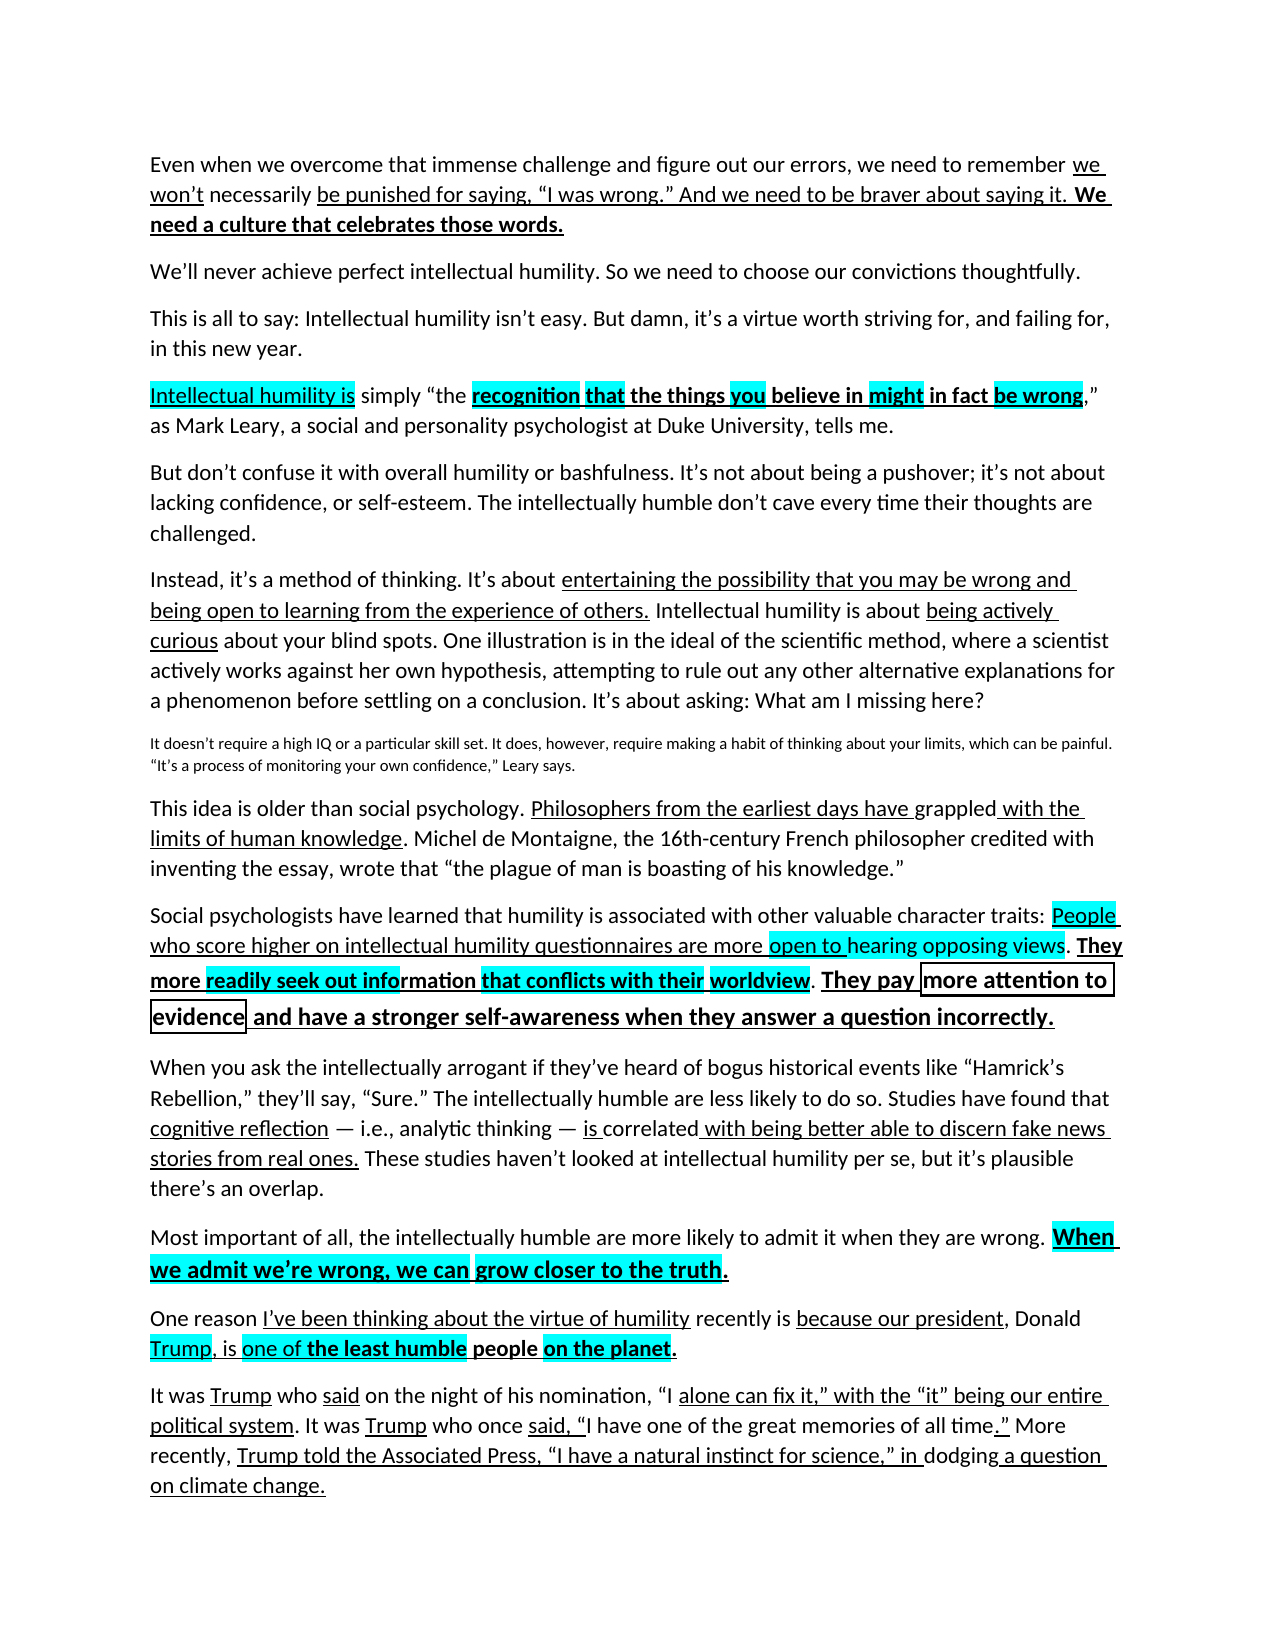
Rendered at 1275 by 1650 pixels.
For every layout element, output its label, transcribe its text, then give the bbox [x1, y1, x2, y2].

text One reason I’ve been thinking about the virtue of humility recently is because our president, Donald Trump, is one of the least humble people on the planet. [150, 1304, 1125, 1362]
text It was Trump who said on the night of his nomination, “I alone can fix it,” with the “it” being our entire political system. It was Trump who once said, “I have one of the great memories of all time.” More recently, Trump told the Associated Press, “I have a natural instinct for science,” in dodging a question on climate change. [150, 1381, 1125, 1499]
text Instead, it’s a method of thinking. It’s about entertaining the possibility that you may be wrong and being open to learning from the experience of others. Intellectual humility is about being actively curious about your blind spots. One illustration is in the ideal of the scientific method, where a scientist actively works against her own hypothesis, attempting to rule out any other alternative explanations for a phenomenon before settling on a conclusion. It’s about asking: What am I missing here? [150, 566, 1125, 714]
text It doesn’t require a high IQ or a particular skill set. It does, however, require making a habit of thinking about your limits, which can be painful. “It’s a process of monitoring your own confidence,” Leary says. [150, 733, 1125, 776]
text Intellectual humility is simply “the recognition that the things you believe in might in fact be wrong,” as Mark Leary, a social and personality psychologist at Duke University, tells me. [150, 381, 1125, 439]
text We’ll never achieve perfect intellectual humility. So we need to choose our convictions thoughtfully. [150, 257, 1125, 285]
text But don’t confuse it with overall humility or bashfulness. It’s not about being a pushover; it’s not about lacking confidence, or self-esteem. The intellectually humble don’t cave every time their thoughts are challenged. [150, 458, 1125, 547]
text Even when we overcome that immense challenge and figure out our errors, we need to remember we won’t necessarily be punished for saying, “I was wrong.” And we need to be braver about saying it. We need a culture that celebrates those words. [150, 150, 1125, 238]
text This is all to say: Intellectual humility isn’t easy. But damn, it’s a virtue worth striving for, and failing for, in this new year. [150, 304, 1125, 362]
text When you ask the intellectually arrogant if they’ve heard of bogus historical events like “Hamrick’s Rebellion,” they’ll say, “Sure.” The intellectually humble are less likely to do so. Studies have found that cognitive reflection — i.e., analytic thinking — is correlated with being better able to discern fake news stories from real ones. These studies haven’t looked at intellectual humility per se, but it’s plausible there’s an overlap. [150, 1053, 1125, 1202]
text This idea is older than social psychology. Philosophers from the earliest days have grappled with the limits of human knowledge. Michel de Montaigne, the 16th-century French philosopher credited with inventing the essay, wrote that “the plague of man is boasting of his knowledge.” [150, 794, 1125, 882]
text Social psychologists have learned that humility is associated with other valuable character traits: People who score higher on intellectual humility questionnaires are more open to hearing opposing views. They more readily seek out information that conflicts with their worldview. They pay more attention to evidence and have a stronger self-awareness when they answer a question incorrectly. [150, 901, 1125, 1034]
text Most important of all, the intellectually humble are more likely to admit it when they are wrong. When we admit we’re wrong, we can grow closer to the truth. [150, 1221, 1125, 1284]
